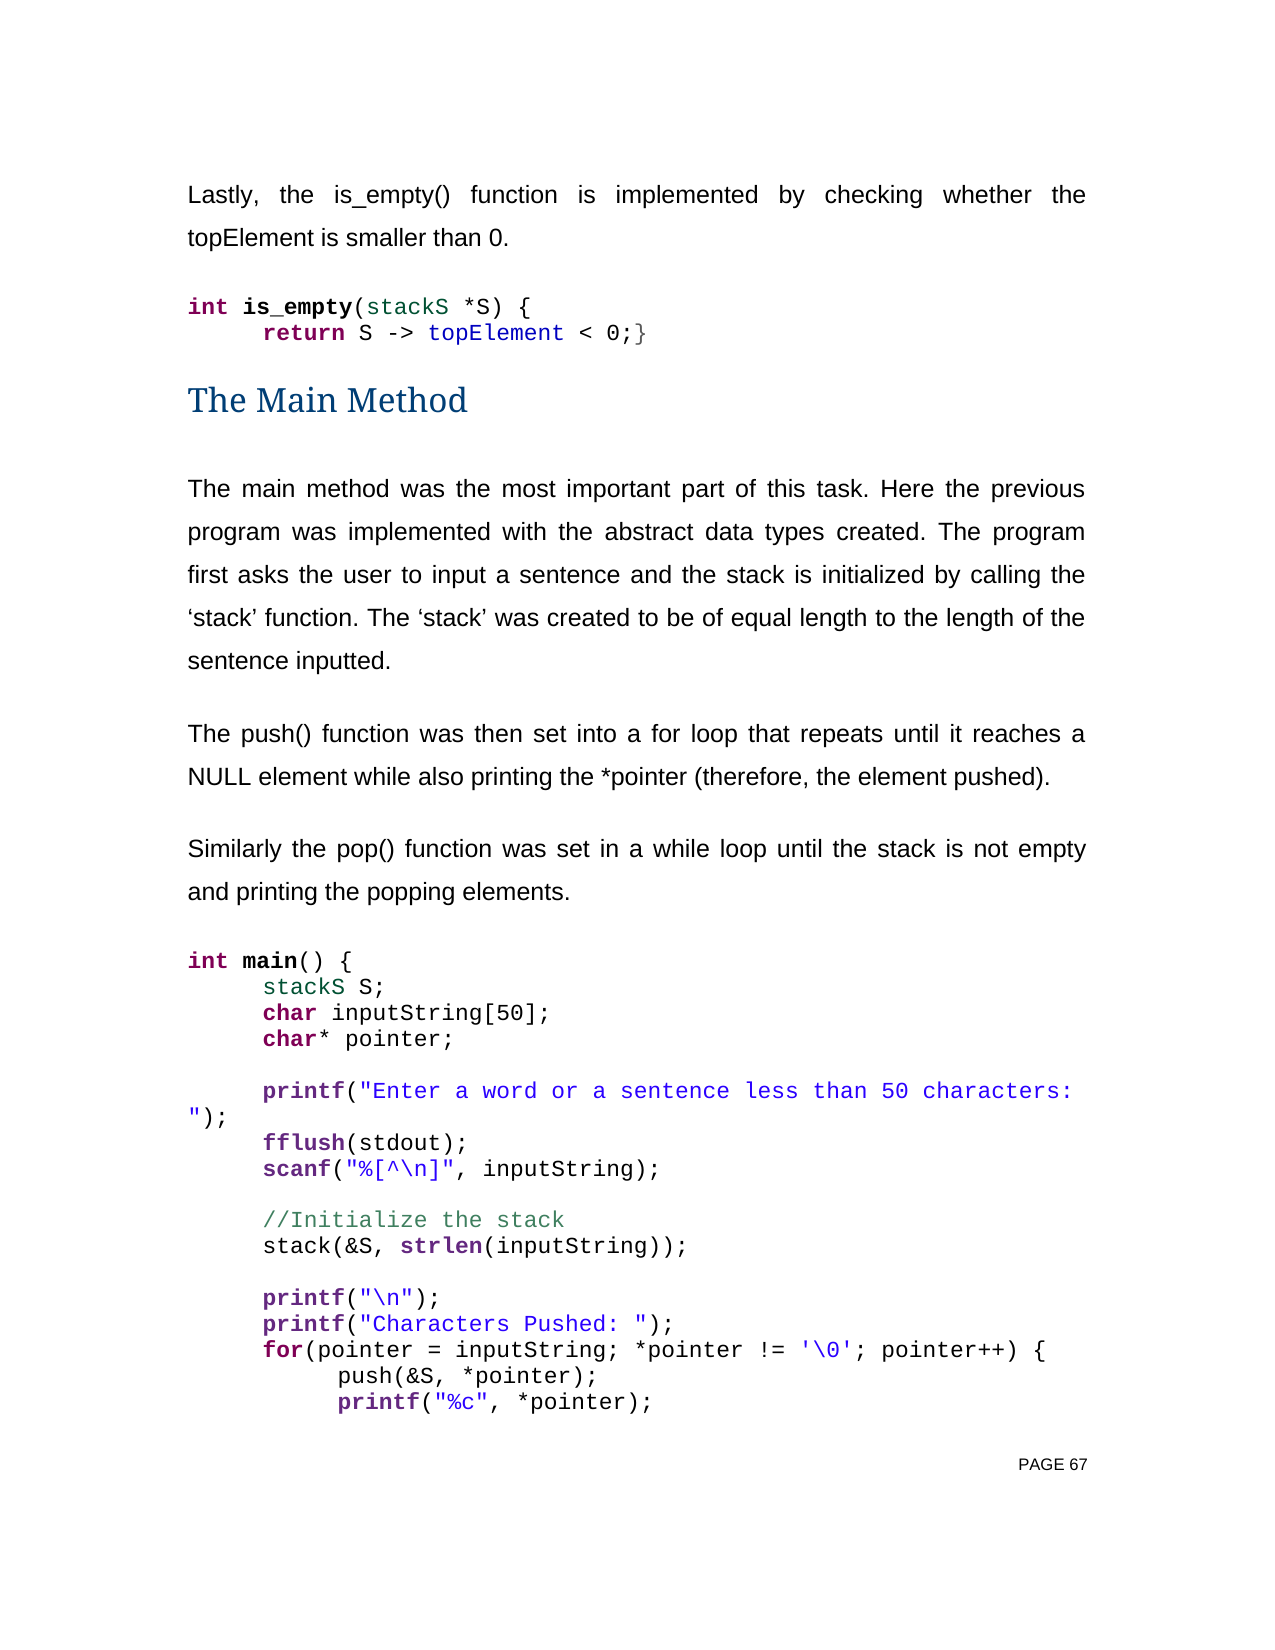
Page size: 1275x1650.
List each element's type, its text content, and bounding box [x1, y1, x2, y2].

text The main method was the most important part of this task. Here the previous program was implemented with the abstract data types created. The program first asks the user to input a sentence and the stack is initialized by calling the ‘stack’ function. The ‘stack’ was created to be of equal length to the length of the sentence inputted. [187, 474, 1087, 675]
text int is_empty(stackS *S) { [187, 295, 1087, 321]
text stackS S; [187, 975, 1087, 1001]
text printf("%c", *pointer); [187, 1390, 1087, 1416]
text char inputString[50]; [187, 1001, 1087, 1027]
text int main() { [187, 949, 1087, 975]
text for(pointer = inputString; *pointer != '\0'; pointer++) { [187, 1338, 1087, 1364]
subtitle The Main Method [187, 376, 1087, 422]
text stack(&S, strlen(inputString)); [187, 1235, 1087, 1261]
text return S -> topElement < 0;} [187, 321, 1087, 347]
text printf("Characters Pushed: "); [187, 1312, 1087, 1338]
text Similarly the pop() function was set in a while loop until the stack is not empty and printing the popping elements. [187, 834, 1087, 906]
text The push() function was then set into a for loop that repeats until it reaches a NULL element while also printing the *pointer (therefore, the element pushed). [187, 718, 1087, 790]
text scanf("%[^\n]", inputString); [187, 1157, 1087, 1183]
text printf("Enter a word or a sentence less than 50 characters: "); [187, 1079, 1087, 1131]
text Lastly, the is_empty() function is implemented by checking whether the topElement is smaller than 0. [187, 180, 1087, 252]
text printf("\n"); [187, 1287, 1087, 1312]
text fflush(stdout); [187, 1131, 1087, 1157]
text char* pointer; [187, 1027, 1087, 1053]
text //Initialize the stack [187, 1209, 1087, 1235]
text push(&S, *pointer); [187, 1364, 1087, 1390]
